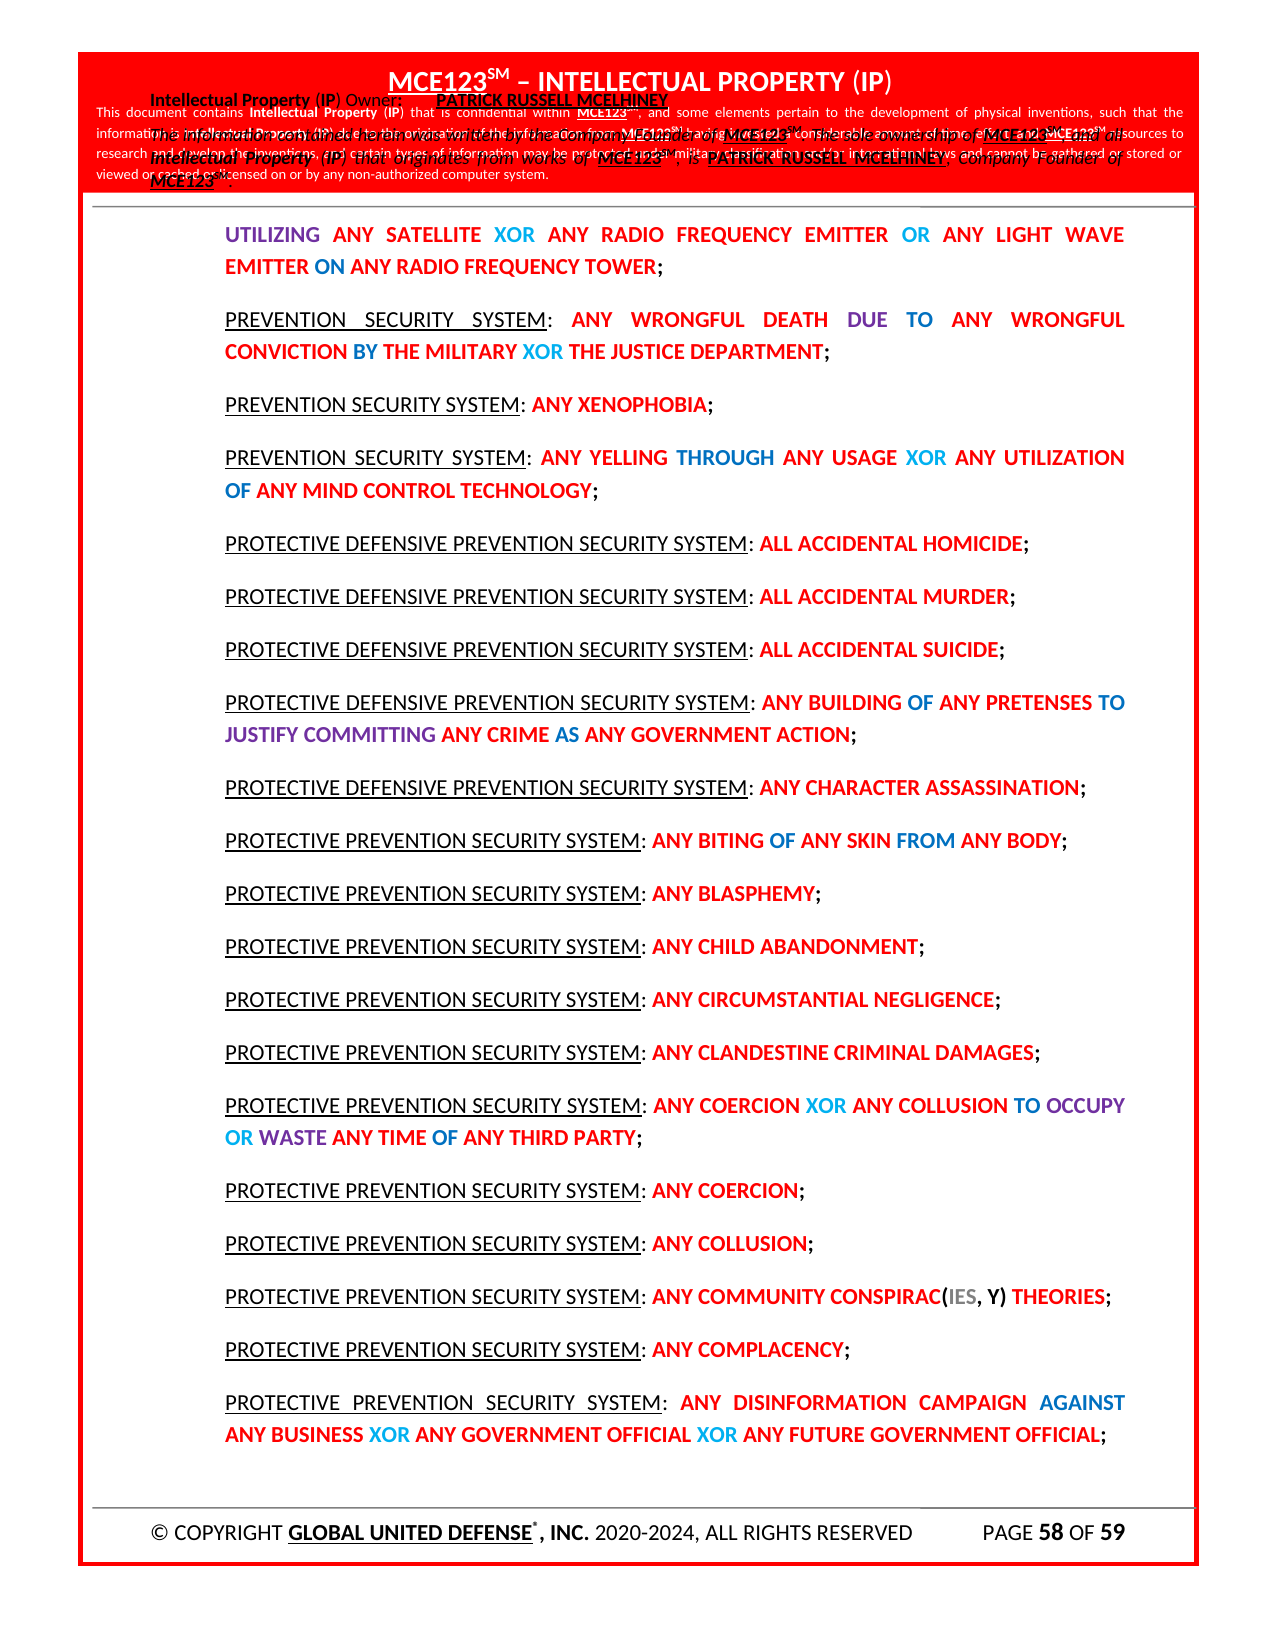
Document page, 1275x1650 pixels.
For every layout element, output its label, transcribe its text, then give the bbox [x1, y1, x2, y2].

text PROTECTIVE PREVENTION SECURITY SYSTEM: ANY BITING OF ANY SKIN FROM ANY BODY; [225, 826, 1125, 854]
text PROTECTIVE PREVENTION SECURITY SYSTEM: ANY COMPLACENCY; [225, 1335, 1125, 1363]
text PROTECTIVE DEFENSIVE PREVENTION SECURITY SYSTEM: ALL ACCIDENTAL HOMICIDE; [225, 529, 1125, 557]
text PROTECTIVE PREVENTION SECURITY SYSTEM: ANY DISINFORMATION CAMPAIGN AGAINST ANY BUSINESS XOR ANY GOVERNMENT OFFICIAL XOR ANY FUTURE GOVERNMENT OFFICIAL; [225, 1388, 1125, 1449]
text PROTECTIVE DEFENSIVE PREVENTION SECURITY SYSTEM: ALL ACCIDENTAL MURDER; [225, 582, 1125, 610]
text PROTECTIVE PREVENTION SECURITY SYSTEM: ANY COMMUNITY CONSPIRAC(IES, Y) THEORIES; [225, 1282, 1125, 1310]
text PREVENTION SECURITY SYSTEM: ANY WRONGFUL DEATH DUE TO ANY WRONGFUL CONVICTION BY THE MILITARY XOR THE JUSTICE DEPARTMENT; [225, 305, 1125, 366]
text PROTECTIVE DEFENSIVE PREVENTION SECURITY SYSTEM: ANY CHARACTER ASSASSINATION; [225, 773, 1125, 801]
text PROTECTIVE PREVENTION SECURITY SYSTEM: ANY COLLUSION; [225, 1229, 1125, 1257]
text PROTECTIVE PREVENTION SECURITY SYSTEM: ANY COERCION XOR ANY COLLUSION TO OCCUPY OR WASTE ANY TIME OF ANY THIRD PARTY; [225, 1091, 1125, 1151]
text PROTECTIVE DEFENSIVE PREVENTION SECURITY SYSTEM: ANY BUILDING OF ANY PRETENSES TO JUSTIFY COMMITTING ANY CRIME AS ANY GOVERNMENT ACTION; [225, 688, 1125, 748]
text PREVENTION SECURITY SYSTEM: ANY XENOPHOBIA; [225, 391, 1125, 418]
text PROTECTIVE PREVENTION SECURITY SYSTEM: ANY COERCION; [225, 1176, 1125, 1204]
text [225, 220, 1125, 280]
text PREVENTION SECURITY SYSTEM: ANY YELLING THROUGH ANY USAGE XOR ANY UTILIZATION OF ANY MIND CONTROL TECHNOLOGY; [225, 443, 1125, 504]
text PROTECTIVE PREVENTION SECURITY SYSTEM: ANY CLANDESTINE CRIMINAL DAMAGES; [225, 1038, 1125, 1066]
text PROTECTIVE PREVENTION SECURITY SYSTEM: ANY CIRCUMSTANTIAL NEGLIGENCE; [225, 985, 1125, 1013]
text PROTECTIVE DEFENSIVE PREVENTION SECURITY SYSTEM: ALL ACCIDENTAL SUICIDE; [225, 635, 1125, 663]
text PROTECTIVE PREVENTION SECURITY SYSTEM: ANY CHILD ABANDONMENT; [225, 932, 1125, 960]
text PROTECTIVE PREVENTION SECURITY SYSTEM: ANY BLASPHEMY; [225, 879, 1125, 907]
